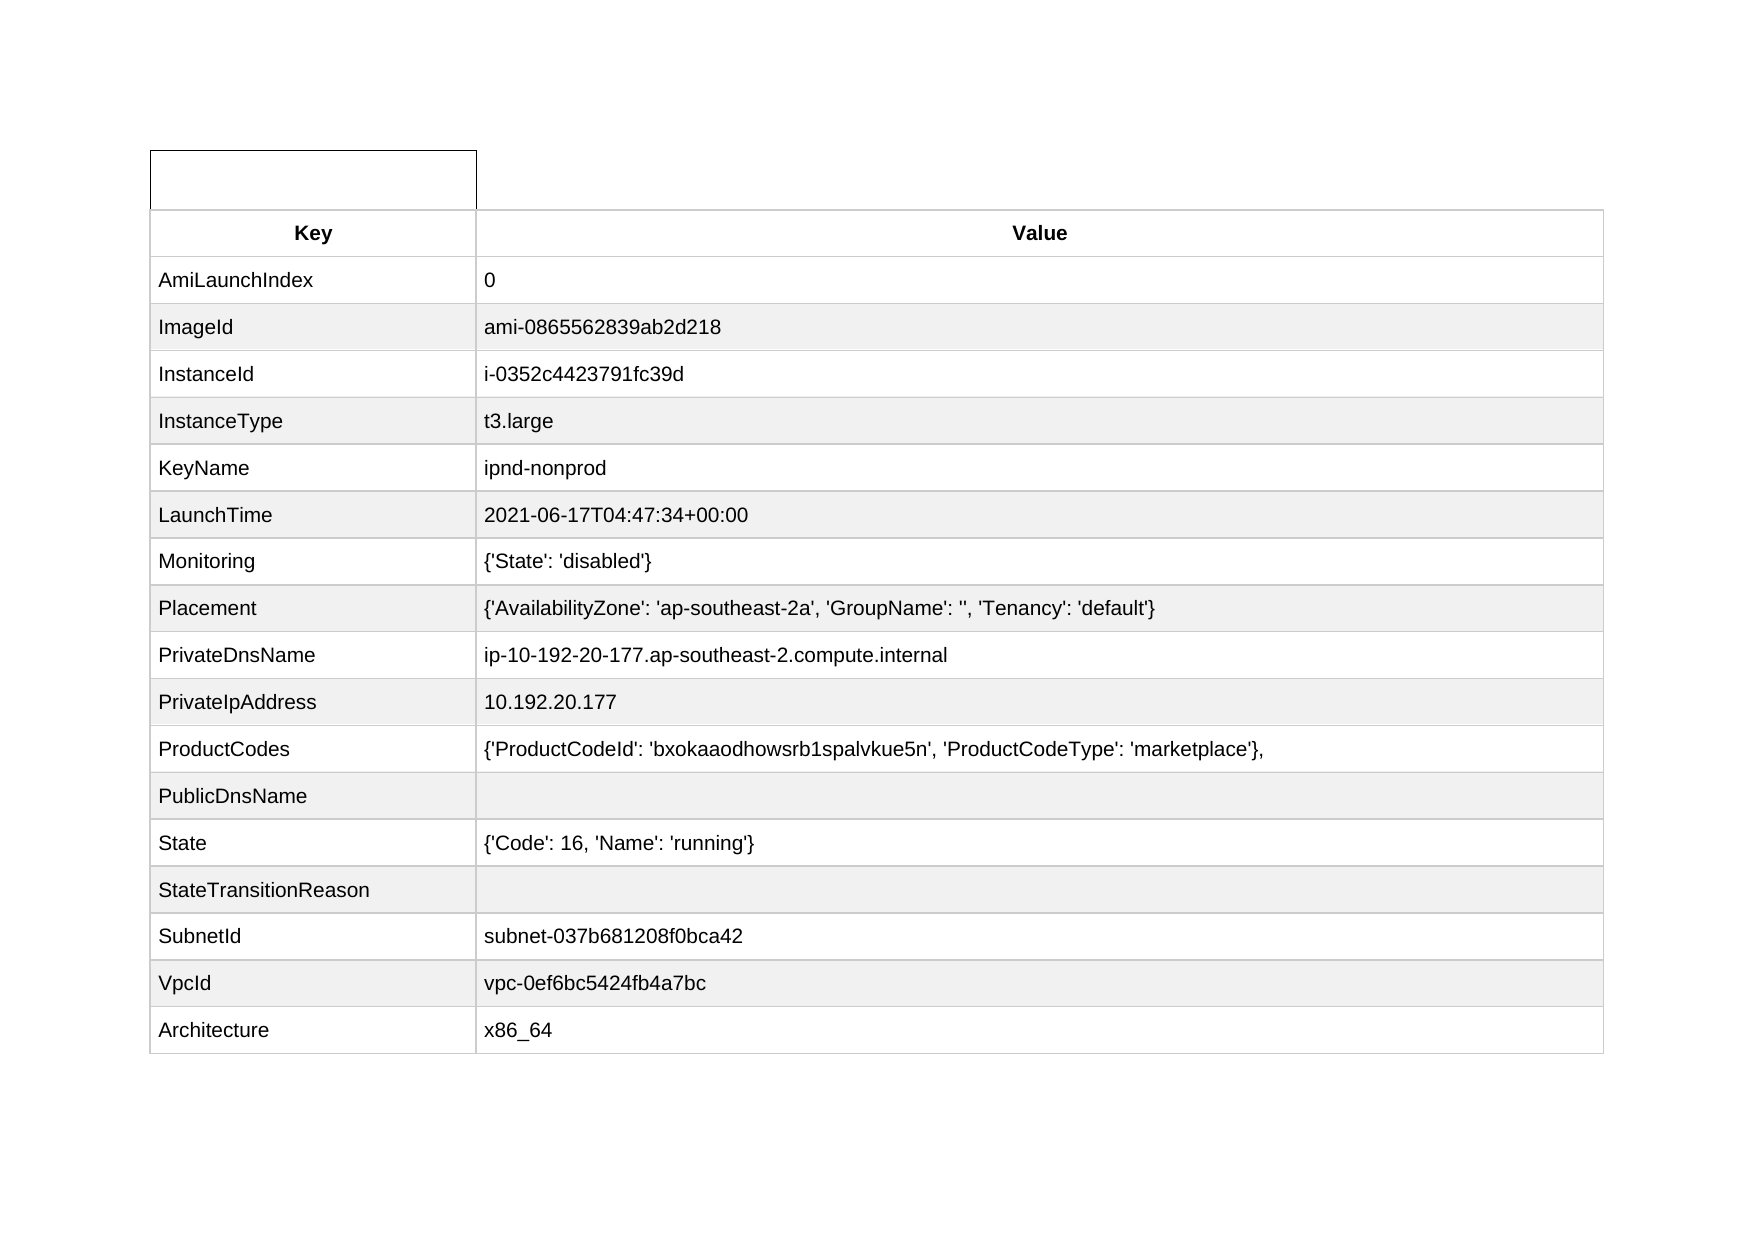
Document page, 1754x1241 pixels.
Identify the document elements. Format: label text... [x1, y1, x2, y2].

table_cell 2021-06-17T04:47:34+00:00 [477, 492, 1603, 537]
table_cell InstanceType [151, 398, 475, 443]
table_cell Key [151, 211, 475, 256]
table_cell PublicDnsName [151, 773, 475, 818]
table_cell {'ProductCodeId': 'bxokaaodhowsrb1spalvkue5n', 'ProductCodeType': 'marketplace'}, [477, 726, 1603, 771]
table_cell StateTransitionReason [151, 867, 475, 912]
table_cell InstanceId [151, 351, 475, 396]
table_cell x86_64 [477, 1007, 1603, 1053]
table_cell ipnd-nonprod [477, 445, 1603, 490]
table_cell KeyName [151, 445, 475, 490]
table_cell Value [477, 211, 1603, 256]
table_cell [477, 867, 1603, 912]
table_cell Monitoring [151, 539, 475, 584]
table_cell State [151, 820, 475, 865]
table_header [151, 151, 476, 209]
table_cell {'State': 'disabled'} [477, 539, 1603, 584]
table_cell PrivateDnsName [151, 632, 475, 678]
table_cell 10.192.20.177 [477, 679, 1603, 724]
table_cell LaunchTime [151, 492, 475, 537]
table_cell ImageId [151, 304, 475, 349]
table_cell ami-0865562839ab2d218 [477, 304, 1603, 349]
table_cell ProductCodes [151, 726, 475, 771]
table_cell VpcId [151, 961, 475, 1006]
table_cell AmiLaunchIndex [151, 257, 475, 303]
table_cell subnet-037b681208f0bca42 [477, 914, 1603, 959]
table_cell {'Code': 16, 'Name': 'running'} [477, 820, 1603, 865]
table_cell 0 [477, 257, 1603, 303]
table_cell SubnetId [151, 914, 475, 959]
table_cell Architecture [151, 1007, 475, 1053]
table_cell vpc-0ef6bc5424fb4a7bc [477, 961, 1603, 1006]
table_cell PrivateIpAddress [151, 679, 475, 724]
table_cell Placement [151, 586, 475, 631]
table_cell [477, 773, 1603, 818]
table_cell {'AvailabilityZone': 'ap-southeast-2a', 'GroupName': '', 'Tenancy': 'default'} [477, 586, 1603, 631]
table_cell t3.large [477, 398, 1603, 443]
table_cell ip-10-192-20-177.ap-southeast-2.compute.internal [477, 632, 1603, 678]
table_cell i-0352c4423791fc39d [477, 351, 1603, 396]
